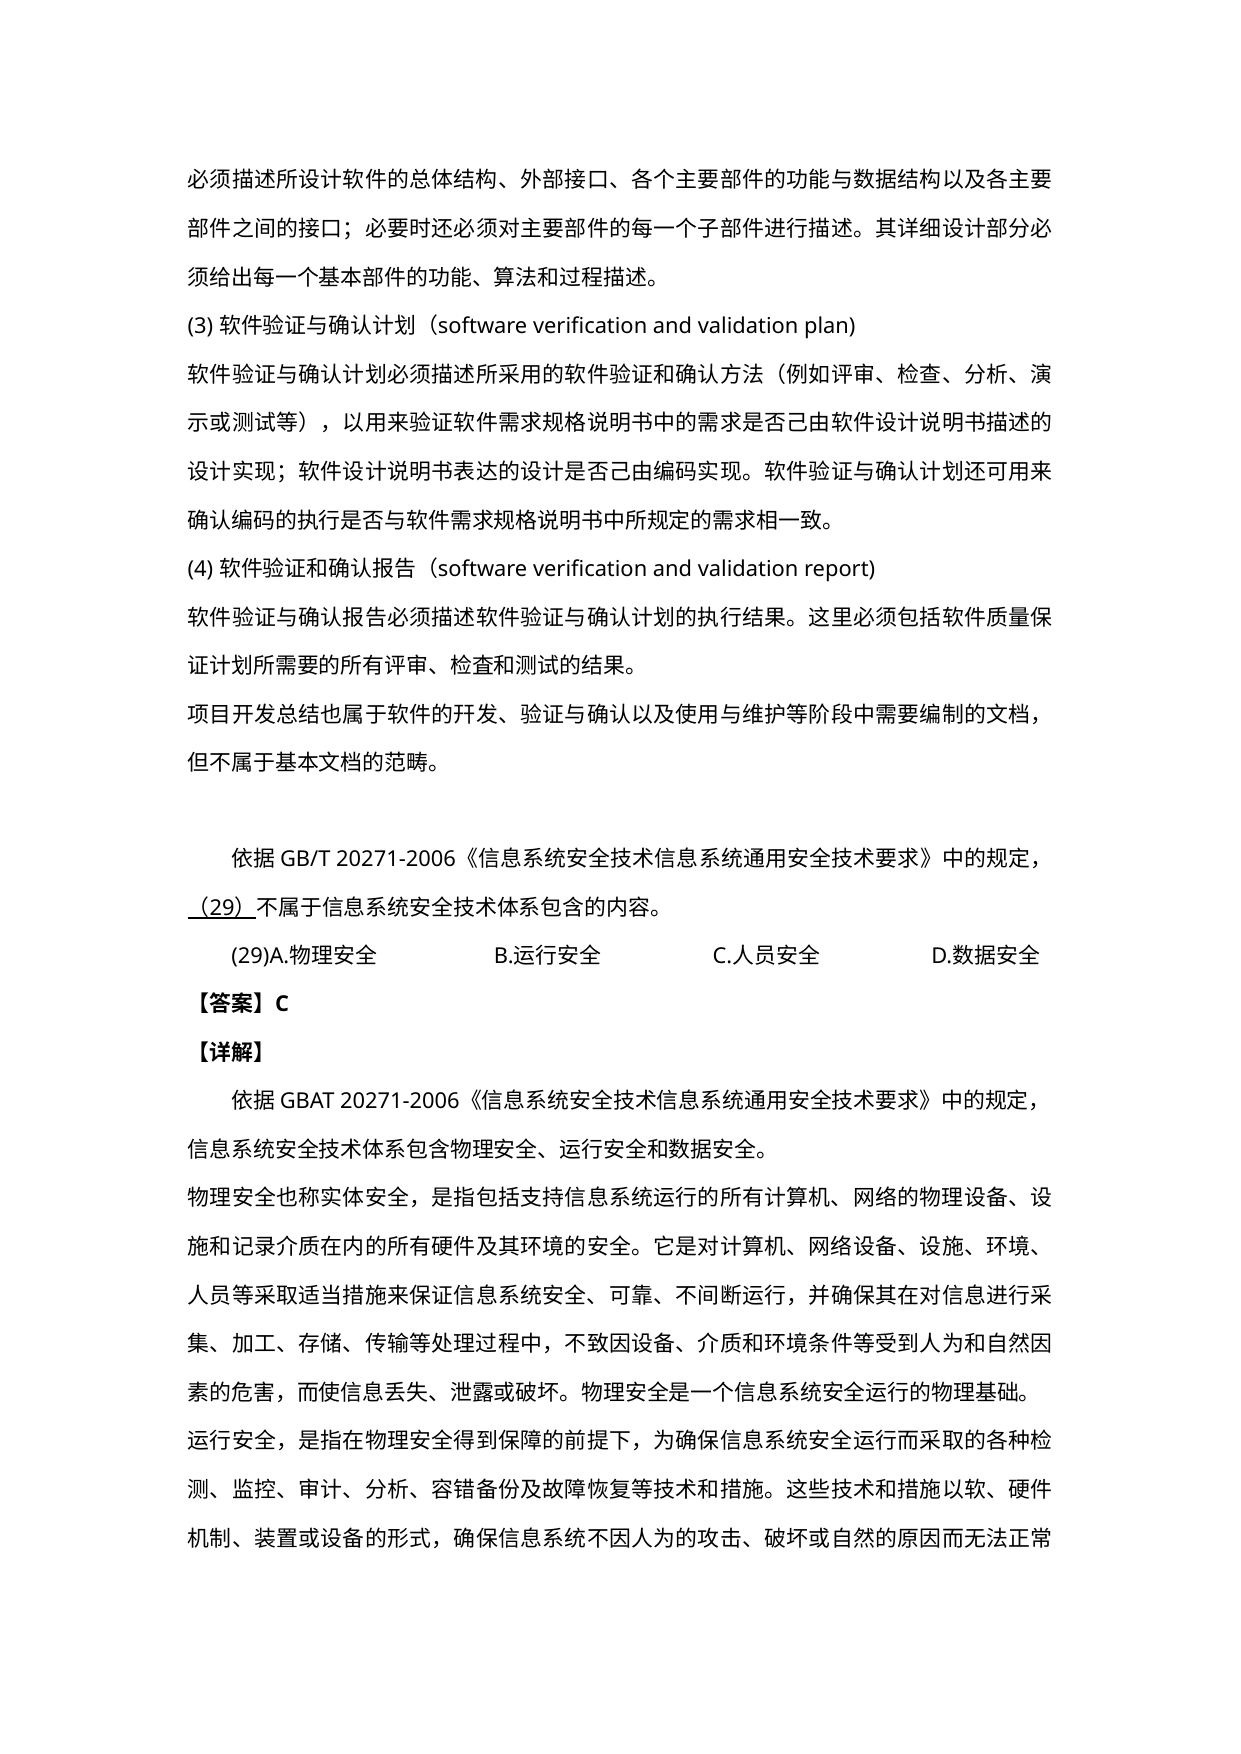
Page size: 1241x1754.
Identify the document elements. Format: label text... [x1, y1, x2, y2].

text 依据GBAT 20271-2006《信息系统安全技术信息系统通用安全技术要求》中的规定，信息系统安全技术体系包含物理安全、运行安全和数据安全。 [187, 1083, 1053, 1164]
text 项目开发总结也属于软件的幵发、验证与确认以及使用与维护等阶段中需要编制的文档，但不属于基本文档的范畴。 [187, 696, 1053, 777]
text 【详解】 [187, 1034, 1053, 1067]
text (29)A.物理安全 B.运行安全 C.人员安全 D.数据安全 [187, 938, 1053, 970]
text 软件验证与确认报告必须描述软件验证与确认计划的执行结果。这里必须包括软件质量保证计划所需要的所有评审、检査和测试的结果。 [187, 599, 1053, 680]
text (4) 软件验证和确认报告（software verification and validation report) [187, 551, 1053, 583]
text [187, 162, 1053, 292]
text (3) 软件验证与确认计划（software verification and validation plan) [187, 308, 1053, 340]
text 【答案】C [187, 986, 1053, 1018]
text 物理安全也称实体安全，是指包括支持信息系统运行的所有计算机、网络的物理设备、设施和记录介质在内的所有硬件及其环境的安全。它是对计算机、网络设备、设施、环境、人员等采取适当措施来保证信息系统安全、可靠、不间断运行，并确保其在对信息进行采集、加工、存储、传输等处理过程中，不致因设备、介质和环境条件等受到人为和自然因素的危害，而使信息丢失、泄露或破坏。物理安全是一个信息系统安全运行的物理基础。 [187, 1180, 1053, 1407]
text 依据GB/T 20271-2006《信息系统安全技术信息系统通用安全技术要求》中的规定，（29）不属于信息系统安全技术体系包含的内容。 [187, 841, 1053, 922]
text 软件验证与确认计划必须描述所采用的软件验证和确认方法（例如评审、检查、分析、演示或测试等），以用来验证软件需求规格说明书中的需求是否己由软件设计说明书描述的设计实现；软件设计说明书表达的设计是否己由编码实现。软件验证与确认计划还可用来确认编码的执行是否与软件需求规格说明书中所规定的需求相一致。 [187, 356, 1053, 535]
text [187, 1423, 1053, 1553]
